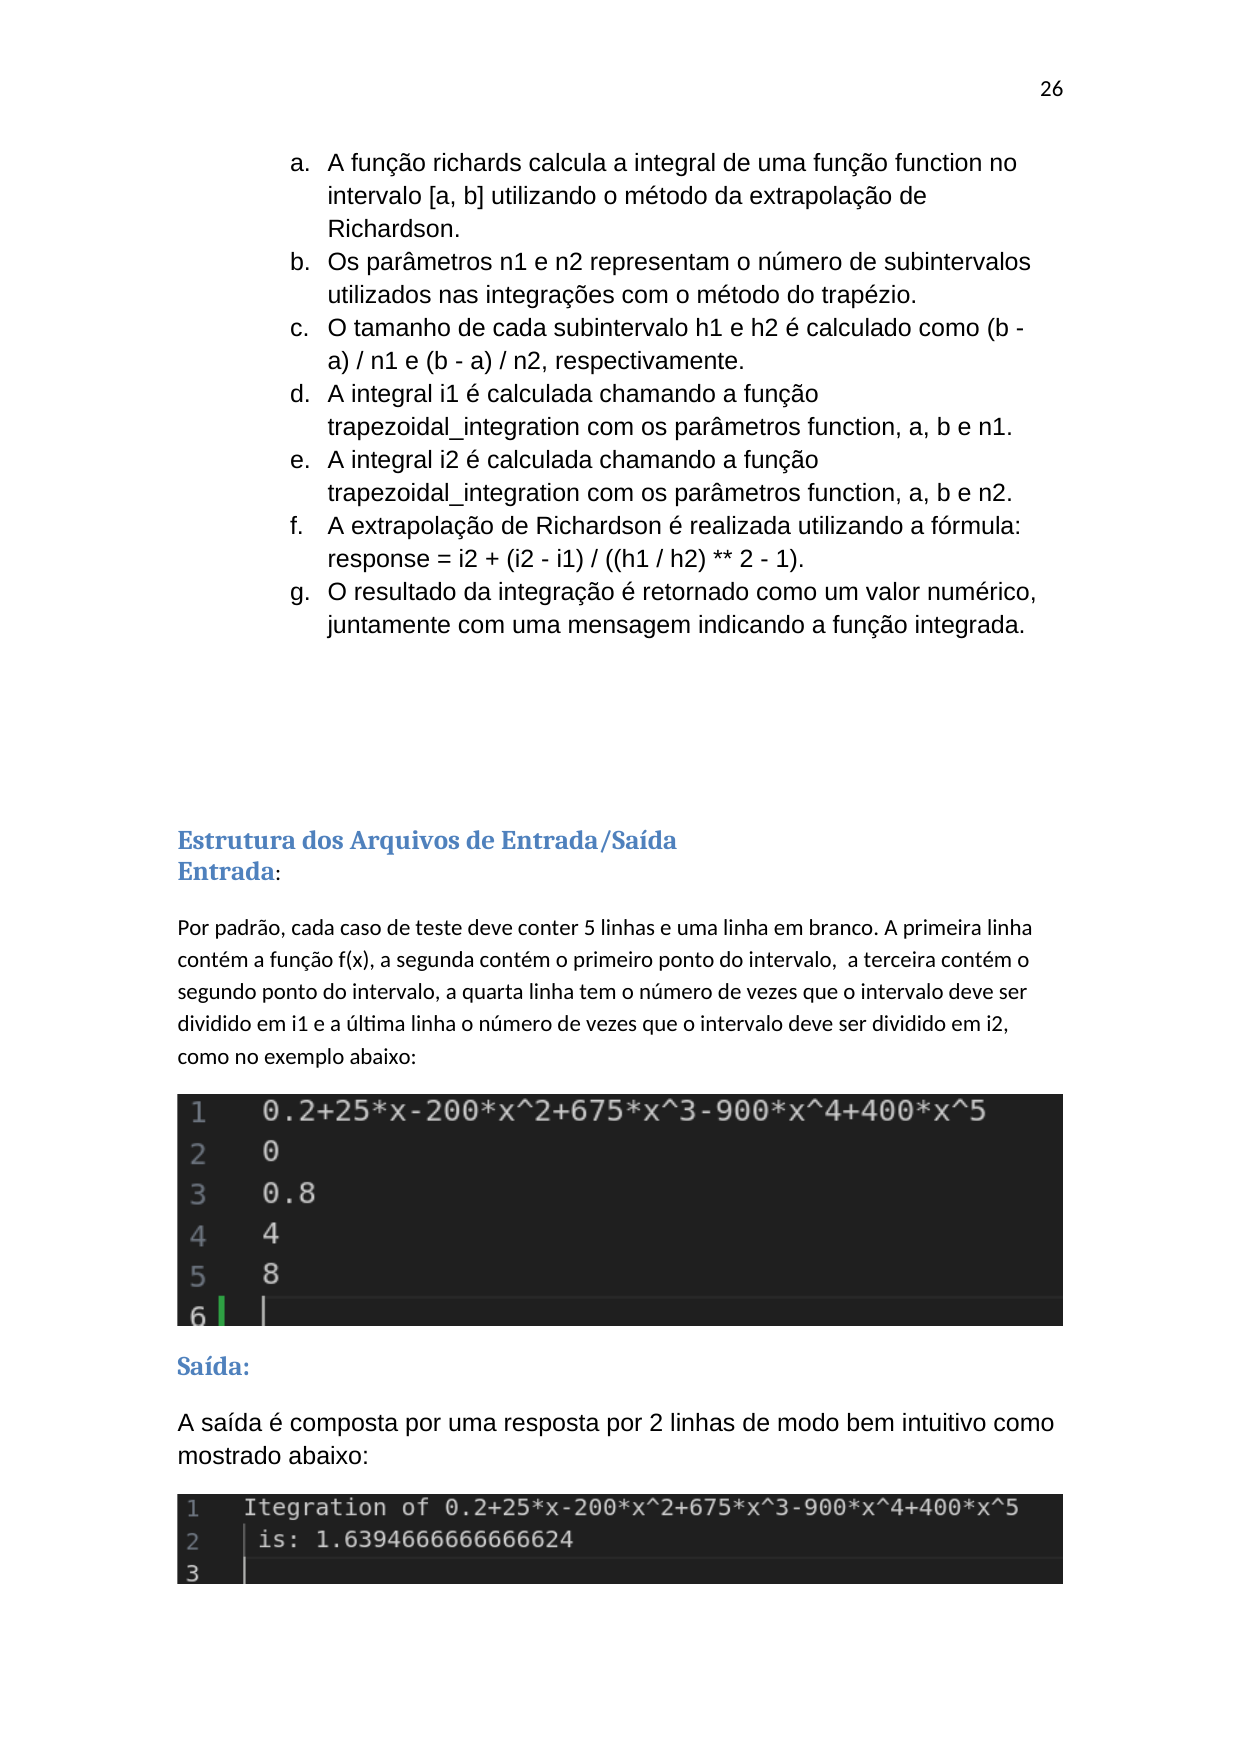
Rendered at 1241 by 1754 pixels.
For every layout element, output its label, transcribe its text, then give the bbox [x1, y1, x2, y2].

list A função richards calcula a integral de uma função function no intervalo [a, b] utilizando o método da extrapolação de Richardson. [290, 148, 1063, 242]
list Os parâmetros n1 e n2 representam o número de subintervalos utilizados nas integrações com o método do trapézio. [290, 247, 1063, 308]
list O resultado da integração é retornado como um valor numérico, juntamente com uma mensagem indicando a função integrada. [290, 577, 1063, 639]
text Saída: [177, 1351, 1063, 1382]
list A extrapolação de Richardson é realizada utilizando a fórmula: response = i2 + (i2 - i1) / ((h1 / h2) ** 2 - 1). [290, 511, 1063, 573]
picture [177, 1094, 1063, 1326]
list A integral i2 é calculada chamando a função trapezoidal_integration com os parâmetros function, a, b e n2. [290, 445, 1063, 507]
list O tamanho de cada subintervalo h1 e h2 é calculado como (b - a) / n1 e (b - a) / n2, respectivamente. [290, 313, 1063, 374]
text A saída é composta por uma resposta por 2 linhas de modo bem intuitivo como mostrado abaixo: [177, 1408, 1063, 1469]
text Entrada: [177, 856, 1063, 888]
list A integral i1 é calculada chamando a função trapezoidal_integration com os parâmetros function, a, b e n1. [290, 379, 1063, 441]
subtitle Estrutura dos Arquivos de Entrada/Saída [177, 825, 1063, 856]
picture [177, 1494, 1063, 1584]
text Por padrão, cada caso de teste deve conter 5 linhas e uma linha em branco. A primeira linha contém a função f(x), a segunda contém o primeiro ponto do intervalo, a terceira contém o segundo ponto do intervalo, a quarta linha tem o número de vezes que o intervalo deve ser dividido em i1 e a última linha o número de vezes que o intervalo deve ser dividido em i2, como no exemplo abaixo: [177, 913, 1063, 1070]
